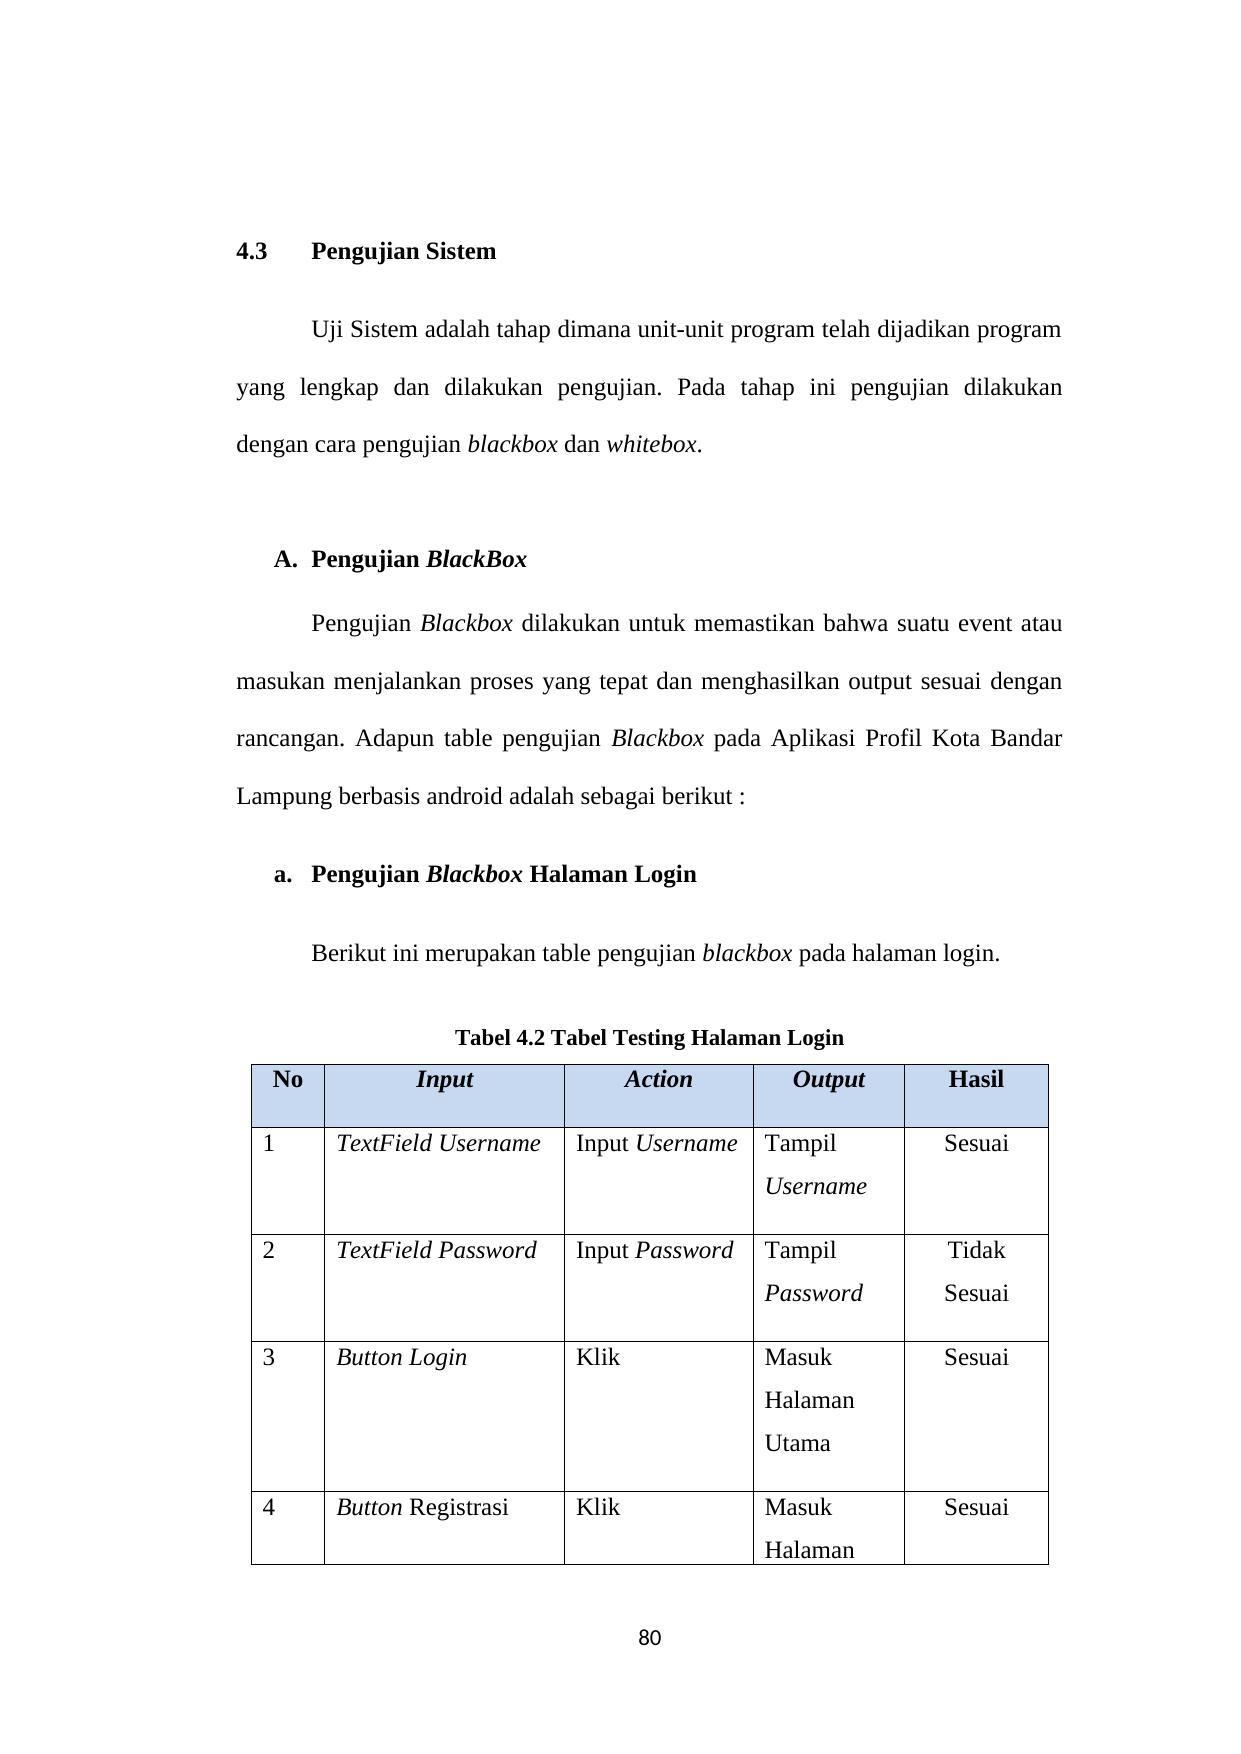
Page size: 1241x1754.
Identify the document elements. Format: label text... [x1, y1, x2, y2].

table_cell Input Username [565, 1128, 753, 1234]
text Pengujian Blackbox dilakukan untuk memastikan bahwa suatu event atau masukan menjalankan proses yang tepat dan menghasilkan output sesuai dengan rancangan. Adapun table pengujian Blackbox pada Aplikasi Profil Kota Bandar Lampung berbasis android adalah sebagai berikut : [236, 608, 1063, 810]
table_header Action [565, 1065, 753, 1127]
text 4.3 Pengujian Sistem [236, 236, 1063, 265]
table_cell Button Registrasi [325, 1492, 564, 1564]
table_cell Tampil Password [754, 1235, 904, 1341]
text Berikut ini merupakan table pengujian blackbox pada halaman login. [236, 938, 1063, 966]
table_header Output [754, 1065, 904, 1127]
table_cell 3 [252, 1342, 324, 1491]
table_cell Klik [565, 1342, 753, 1491]
table_cell Sesuai [905, 1128, 1048, 1234]
list Pengujian Blackbox Halaman Login [274, 859, 1063, 888]
text Uji Sistem adalah tahap dimana unit-unit program telah dijadikan program yang lengkap dan dilakukan pengujian. Pada tahap ini pengujian dilakukan dengan cara pengujian blackbox dan whitebox. [236, 314, 1063, 458]
table_cell 4 [252, 1492, 324, 1564]
table_cell Button Login [325, 1342, 564, 1491]
table_header Hasil [905, 1065, 1048, 1127]
table_cell TextField Username [325, 1128, 564, 1234]
text Tabel 4.2 Tabel Testing Halaman Login [236, 1024, 1063, 1050]
table_cell TextField Password [325, 1235, 564, 1341]
table_cell Tampil Username [754, 1128, 904, 1234]
table_cell Tidak Sesuai [905, 1235, 1048, 1341]
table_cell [754, 1492, 904, 1564]
list Pengujian BlackBox [274, 544, 1063, 573]
table_cell Input Password [565, 1235, 753, 1341]
table_header Input [325, 1065, 564, 1127]
table_cell Sesuai [905, 1342, 1048, 1491]
table_cell 1 [252, 1128, 324, 1234]
table_cell 2 [252, 1235, 324, 1341]
table_cell Masuk Halaman Utama [754, 1342, 904, 1491]
table_header No [252, 1065, 324, 1127]
table_cell Sesuai [905, 1492, 1048, 1564]
table_cell Klik [565, 1492, 753, 1564]
